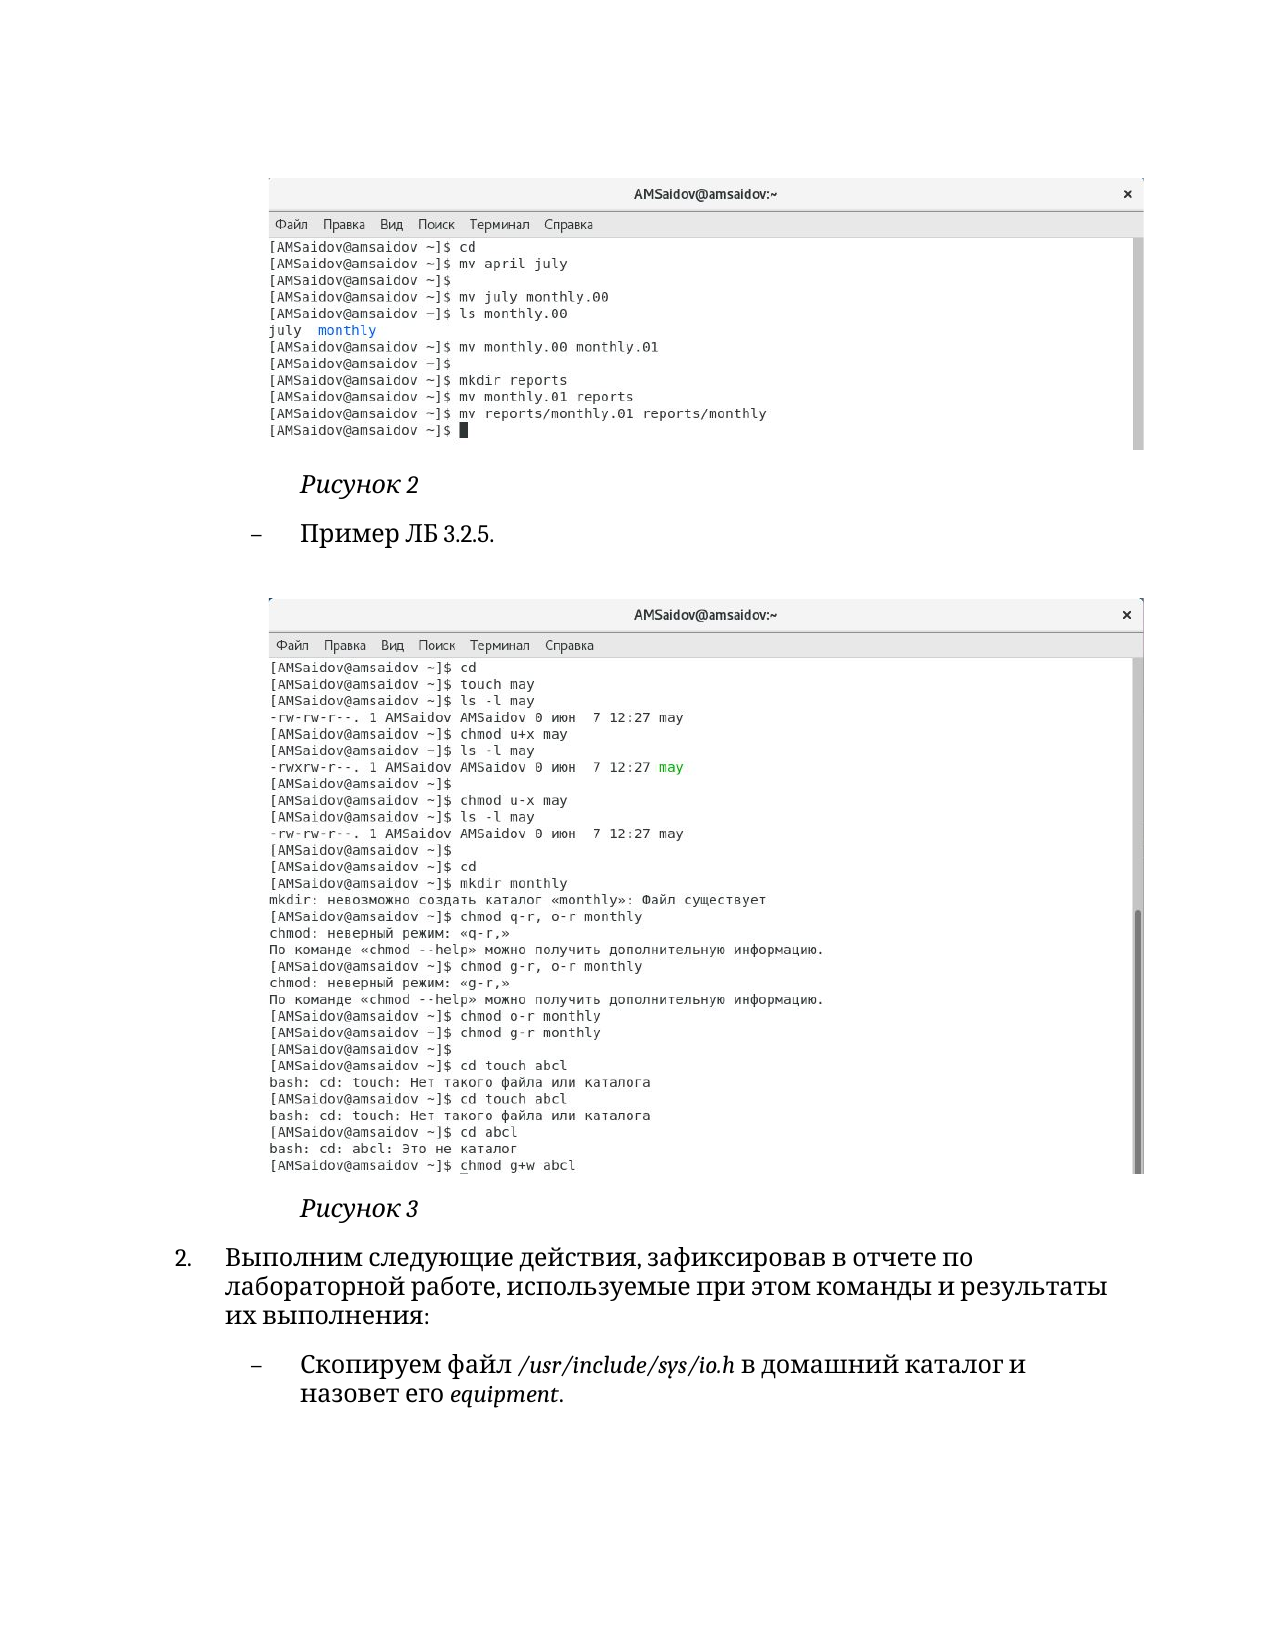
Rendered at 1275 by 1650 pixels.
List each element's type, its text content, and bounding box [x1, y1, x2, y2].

list Выполним следующие действия, зафиксировав в отчете по лабораторной работе, используемые при этом команды и результаты их выполнения: [175, 1244, 1125, 1330]
list Рисунок 3 [250, 1194, 1125, 1223]
list Скопируем файл /usr/include/sys/io.h в домашний каталог и назовет его equipment. [250, 1351, 1125, 1409]
picture [268, 178, 1144, 450]
list Рисунок 2 [250, 471, 1125, 499]
list Пример ЛБ 3.2.5. [250, 520, 1125, 549]
picture [268, 598, 1144, 1174]
